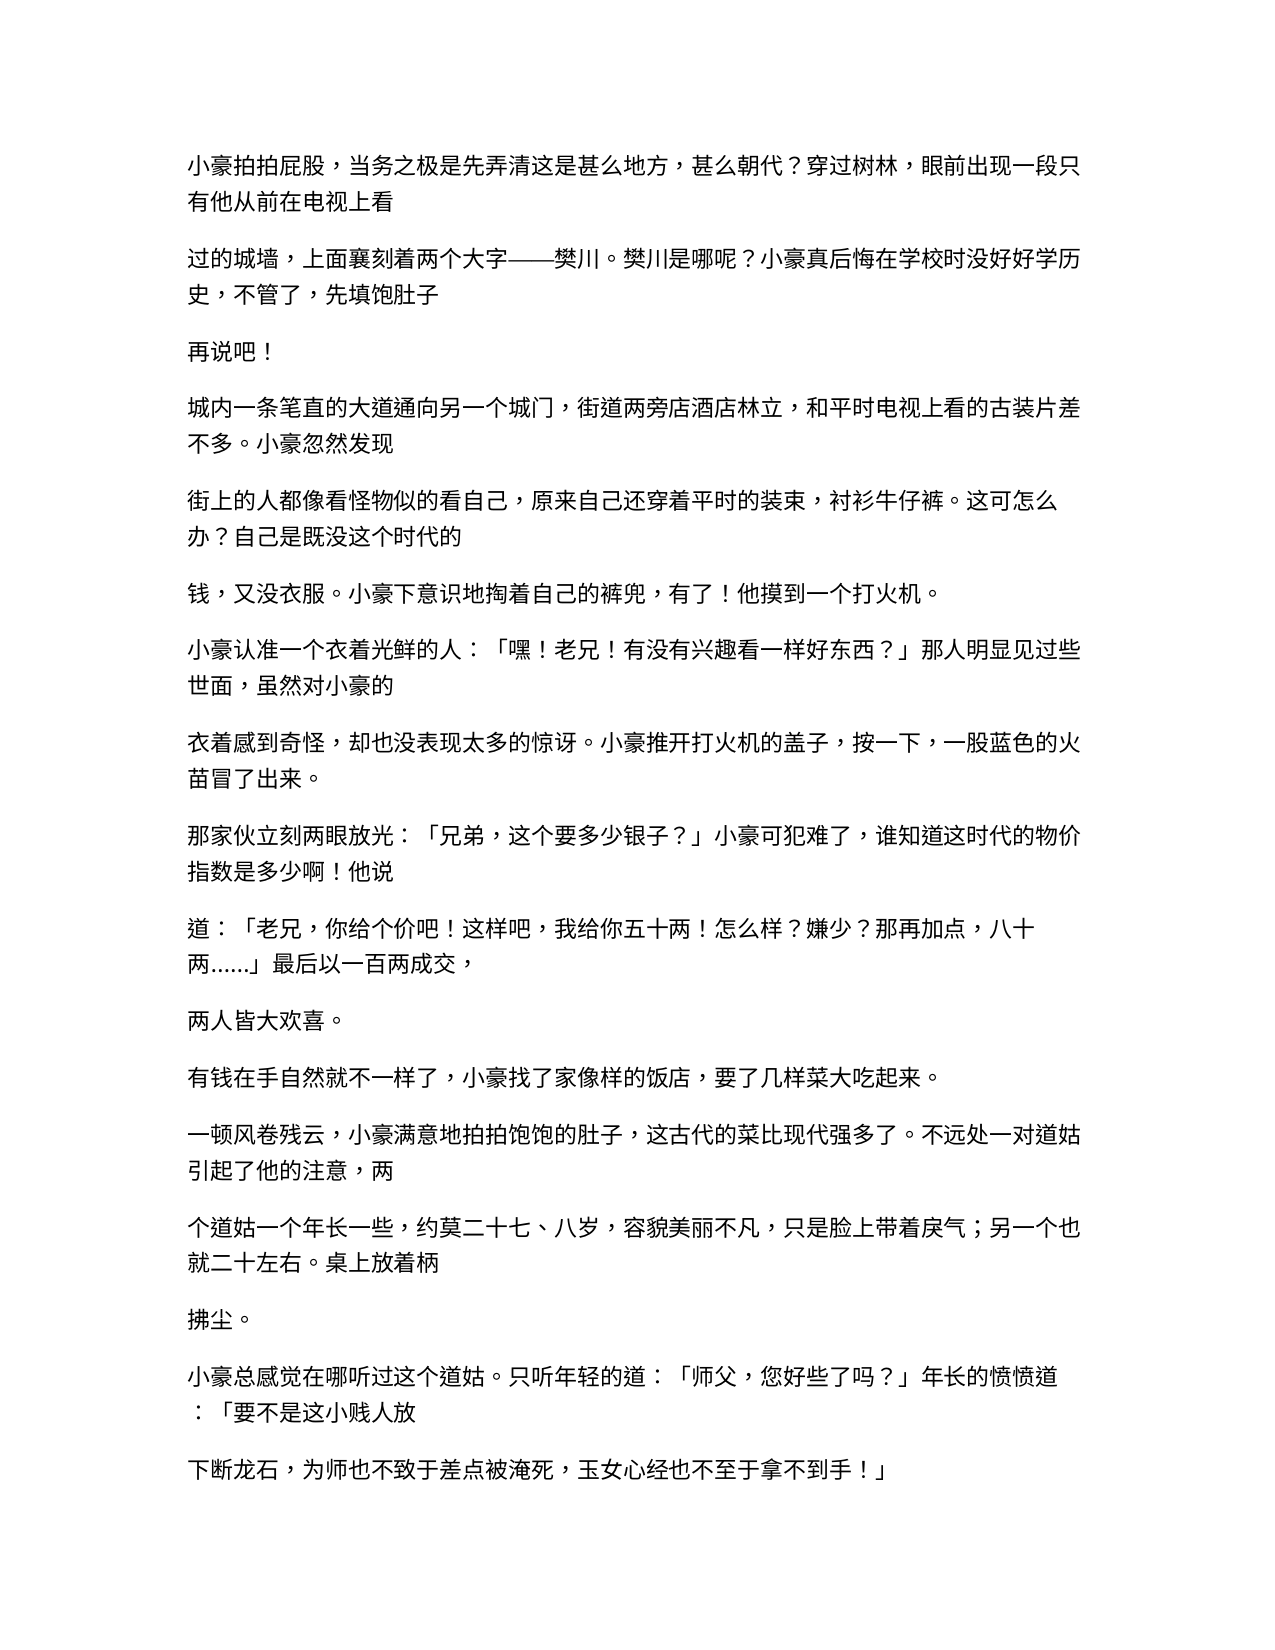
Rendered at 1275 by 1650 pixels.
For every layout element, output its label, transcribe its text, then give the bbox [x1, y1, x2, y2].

text 有钱在手自然就不一样了，小豪找了家像样的饭店，要了几样菜大吃起来。 [187, 1062, 1087, 1093]
text 个道姑一个年长一些，约莫二十七、八岁，容貌美丽不凡，只是脸上带着戾气；另一个也就二十左右。桌上放着柄 [187, 1211, 1087, 1279]
text 街上的人都像看怪物似的看自己，原来自己还穿着平时的装束，衬衫牛仔裤。这可怎么办？自己是既没这个时代的 [187, 485, 1087, 552]
text 两人皆大欢喜。 [187, 1005, 1087, 1036]
text 城内一条笔直的大道通向另一个城门，街道两旁店酒店林立，和平时电视上看的古装片差不多。小豪忽然发现 [187, 392, 1087, 459]
text 下断龙石，为师也不致于差点被淹死，玉女心经也不至于拿不到手！」 [187, 1454, 1087, 1485]
text 小豪拍拍屁股，当务之极是先弄清这是甚么地方，甚么朝代？穿过树林，眼前出现一段只有他从前在电视上看 [187, 150, 1087, 217]
text 拂尘。 [187, 1304, 1087, 1335]
text 道∶「老兄，你给个价吧！这样吧，我给你五十两！怎么样？嫌少？那再加点，八十两……」最后以一百两成交， [187, 912, 1087, 980]
text 小豪认准一个衣着光鲜的人∶「嘿！老兄！有没有兴趣看一样好东西？」那人明显见过些世面，虽然对小豪的 [187, 634, 1087, 702]
text 衣着感到奇怪，却也没表现太多的惊讶。小豪推开打火机的盖子，按一下，一股蓝色的火苗冒了出来。 [187, 727, 1087, 794]
text 那家伙立刻两眼放光∶「兄弟，这个要多少银子？」小豪可犯难了，谁知道这时代的物价指数是多少啊！他说 [187, 820, 1087, 887]
text 再说吧！ [187, 335, 1087, 367]
text 一顿风卷残云，小豪满意地拍拍饱饱的肚子，这古代的菜比现代强多了。不远处一对道姑引起了他的注意，两 [187, 1119, 1087, 1186]
text 小豪总感觉在哪听过这个道姑。只听年轻的道∶「师父，您好些了吗？」年长的愤愤道∶「要不是这小贱人放 [187, 1361, 1087, 1428]
text 钱，又没衣服。小豪下意识地掏着自己的裤兜，有了！他摸到一个打火机。 [187, 578, 1087, 609]
text 过的城墙，上面襄刻着两个大字——樊川。樊川是哪呢？小豪真后悔在学校时没好好学历史，不管了，先填饱肚子 [187, 243, 1087, 310]
